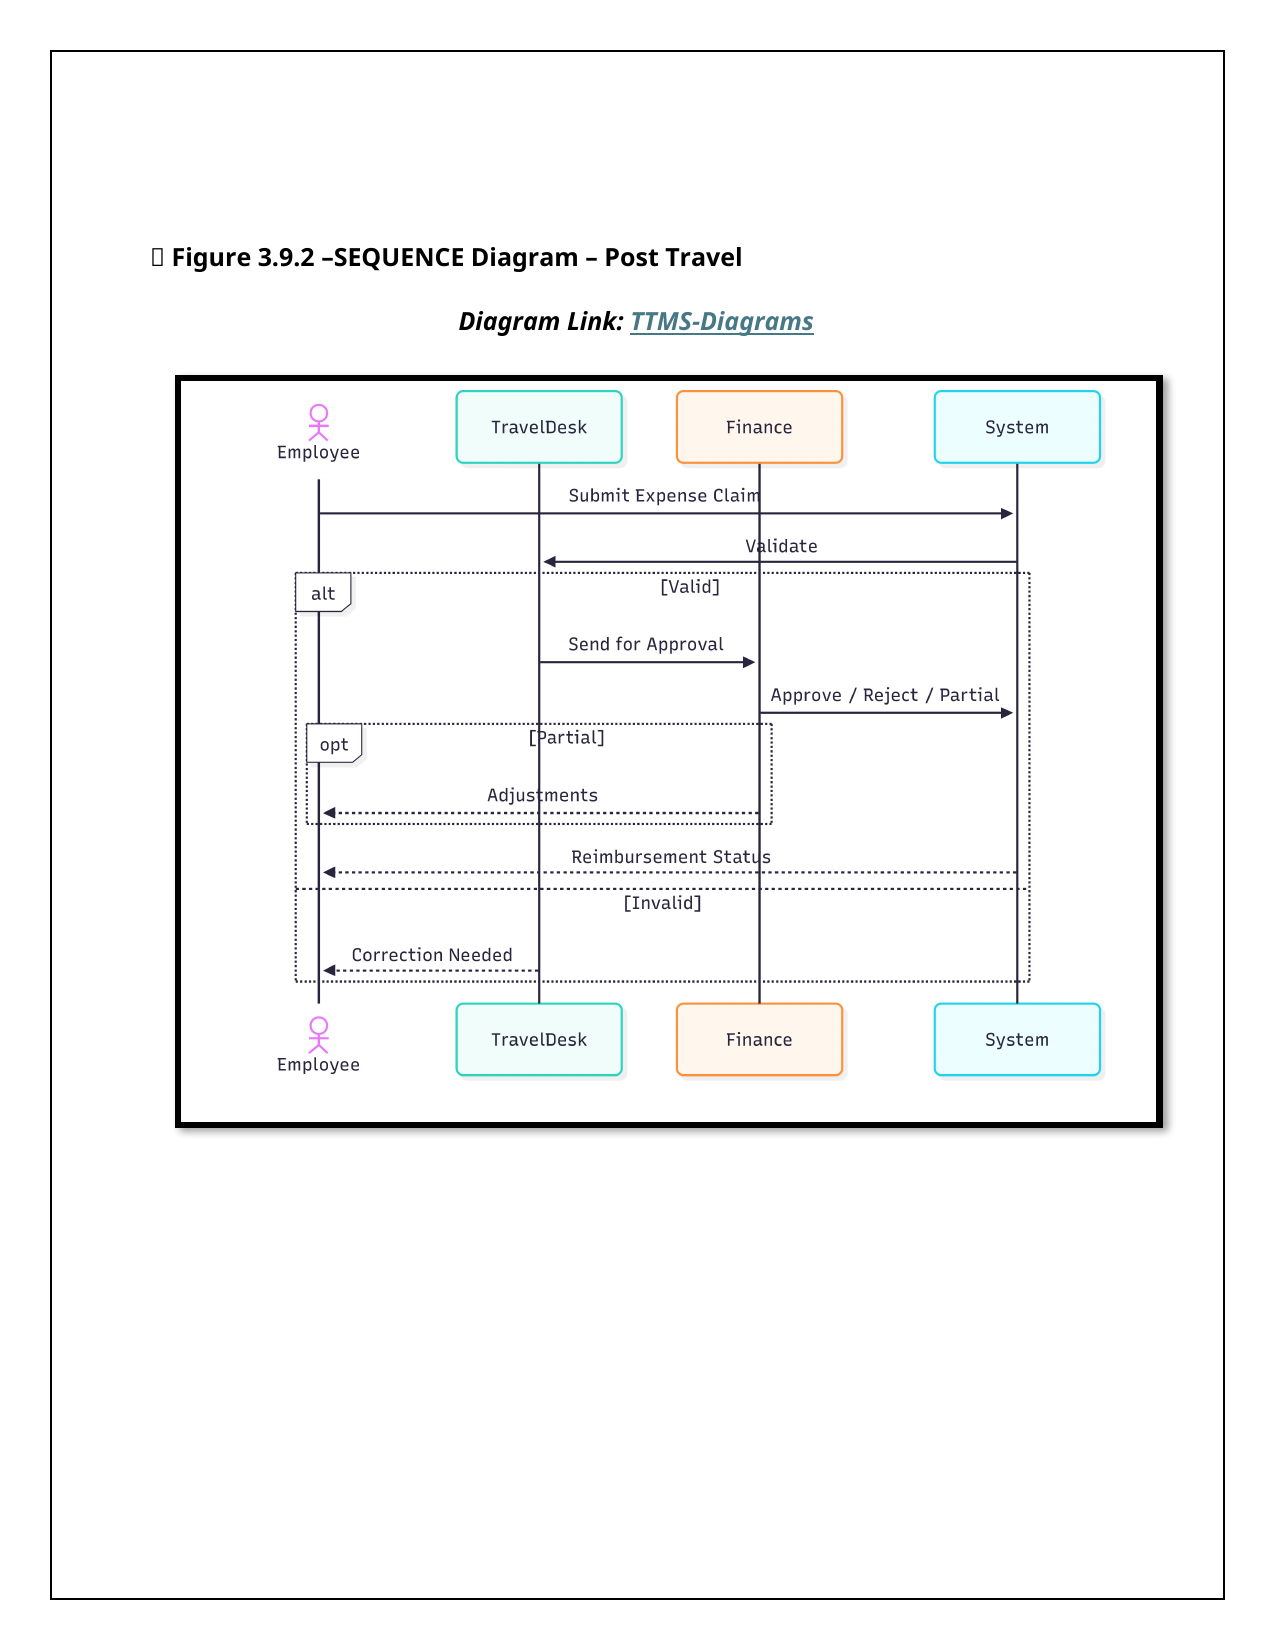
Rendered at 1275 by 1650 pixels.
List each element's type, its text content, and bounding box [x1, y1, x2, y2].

text Diagram Link: TTMS-Diagrams [150, 304, 1125, 338]
text 📌 Figure 3.9.2 –SEQUENCE Diagram – Post Travel [150, 239, 1125, 273]
